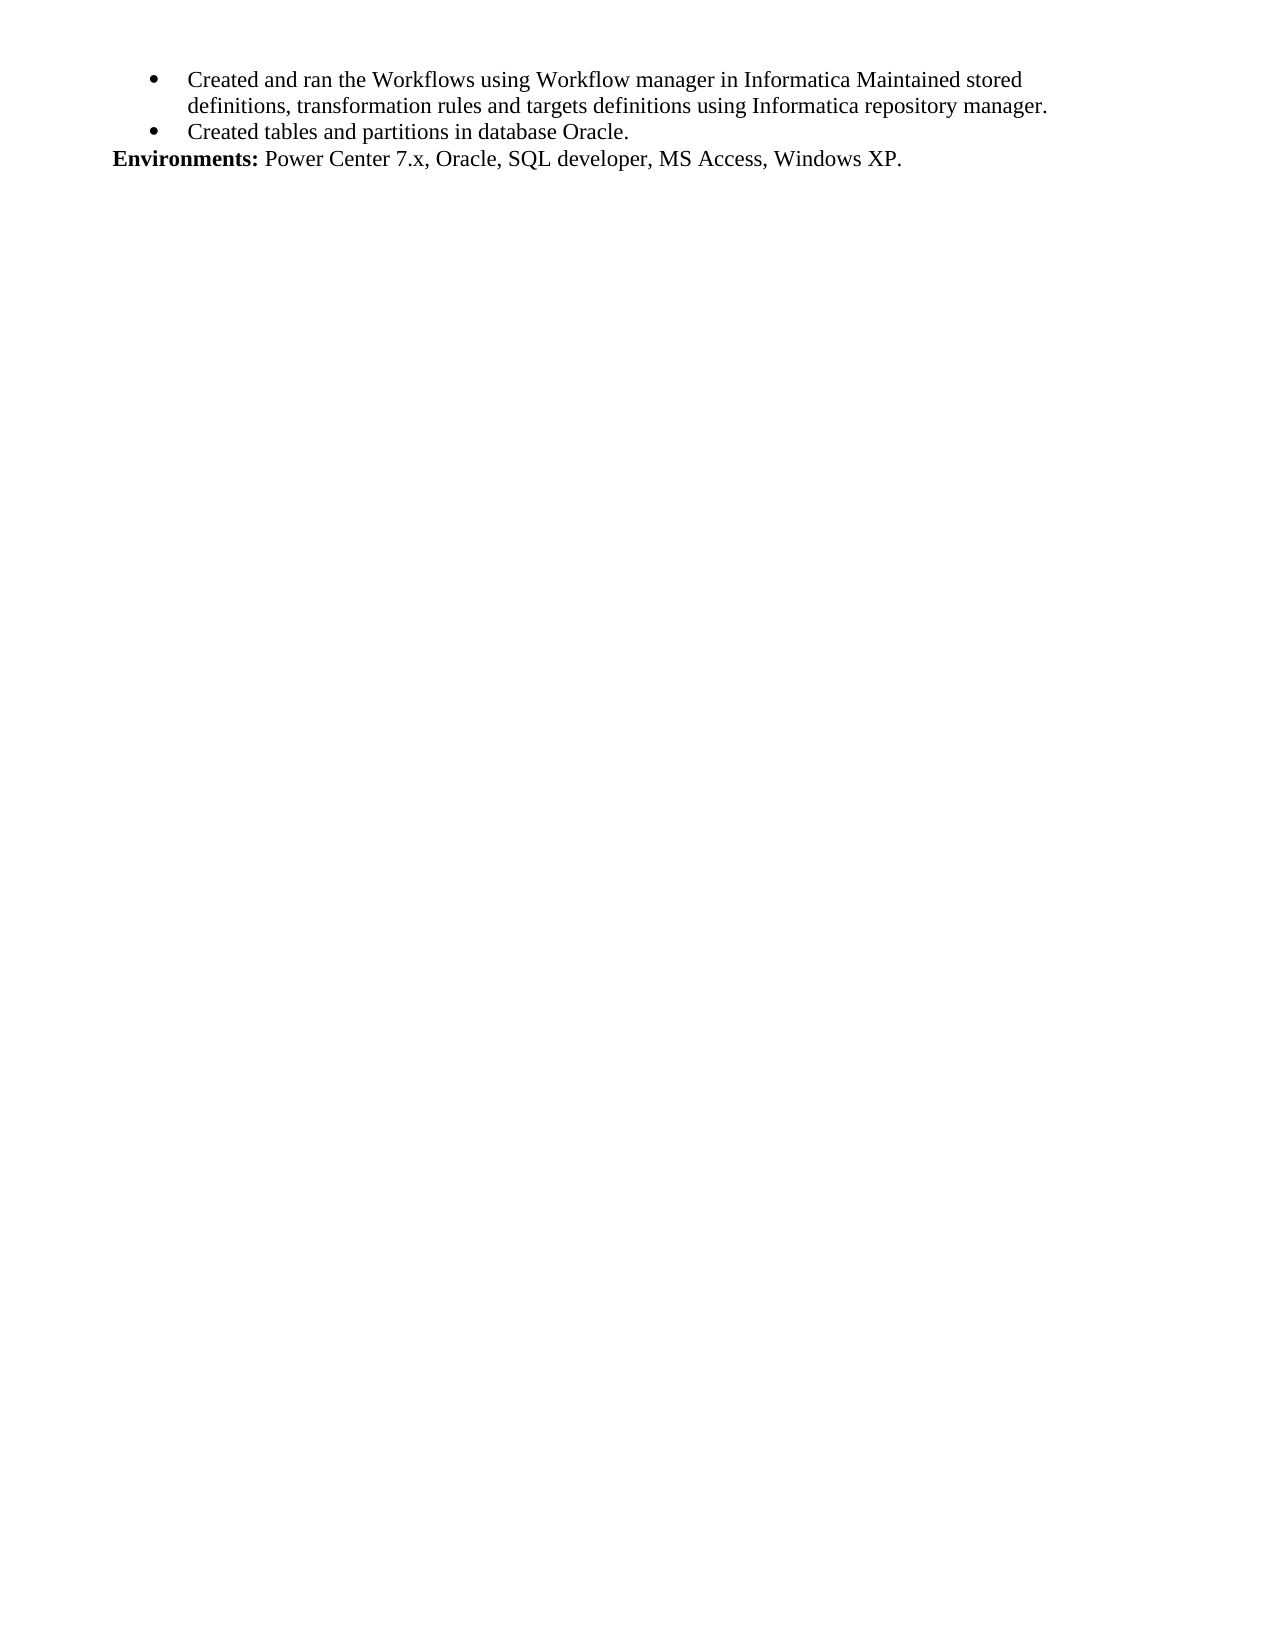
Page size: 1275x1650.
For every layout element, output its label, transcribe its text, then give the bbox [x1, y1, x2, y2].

list Created and ran the Workflows using Workflow manager in Informatica Maintained stored definitions, transformation rules and targets definitions using Informatica repository manager. [150, 66, 1125, 118]
text Environments: Power Center 7.x, Oracle, SQL developer, MS Access, Windows XP. [112, 145, 1125, 171]
list Created tables and partitions in database Oracle. [150, 118, 1125, 145]
